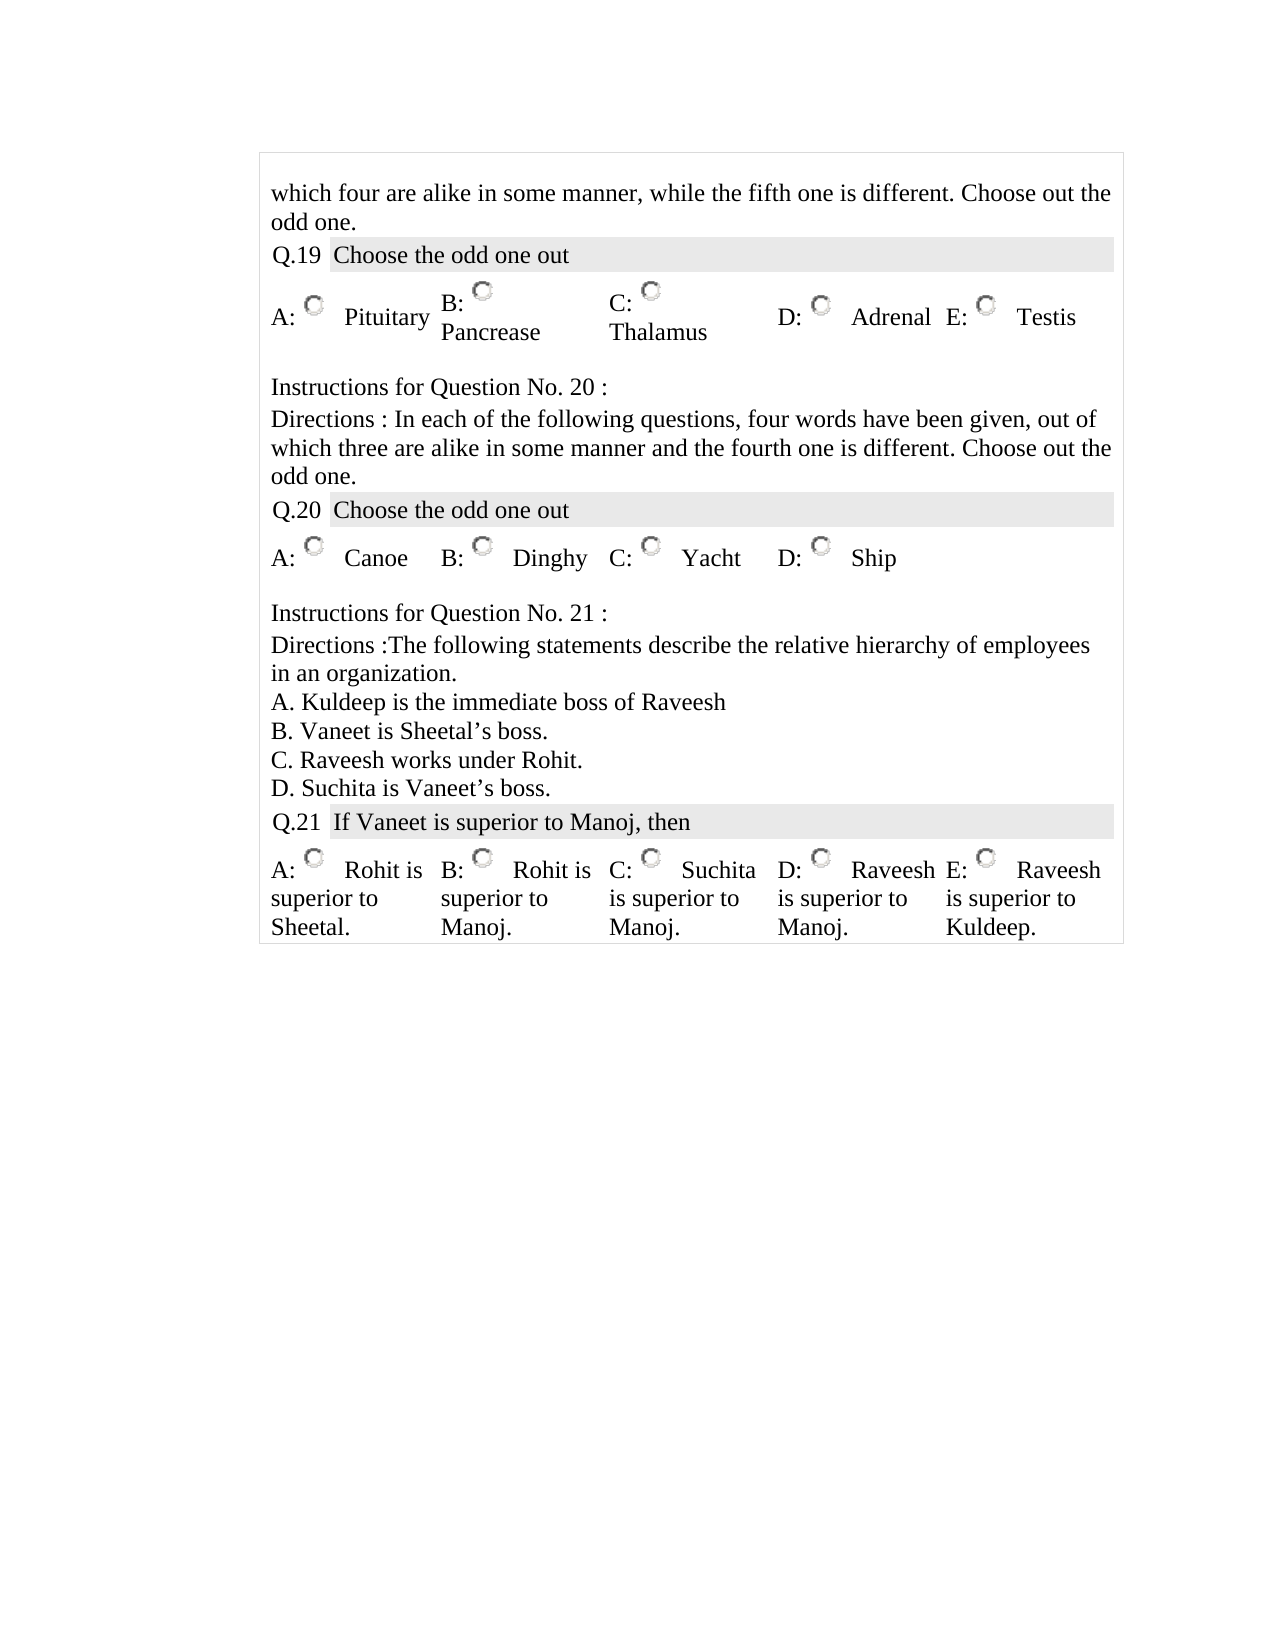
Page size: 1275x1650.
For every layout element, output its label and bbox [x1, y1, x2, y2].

table_header [150, 150, 1125, 946]
